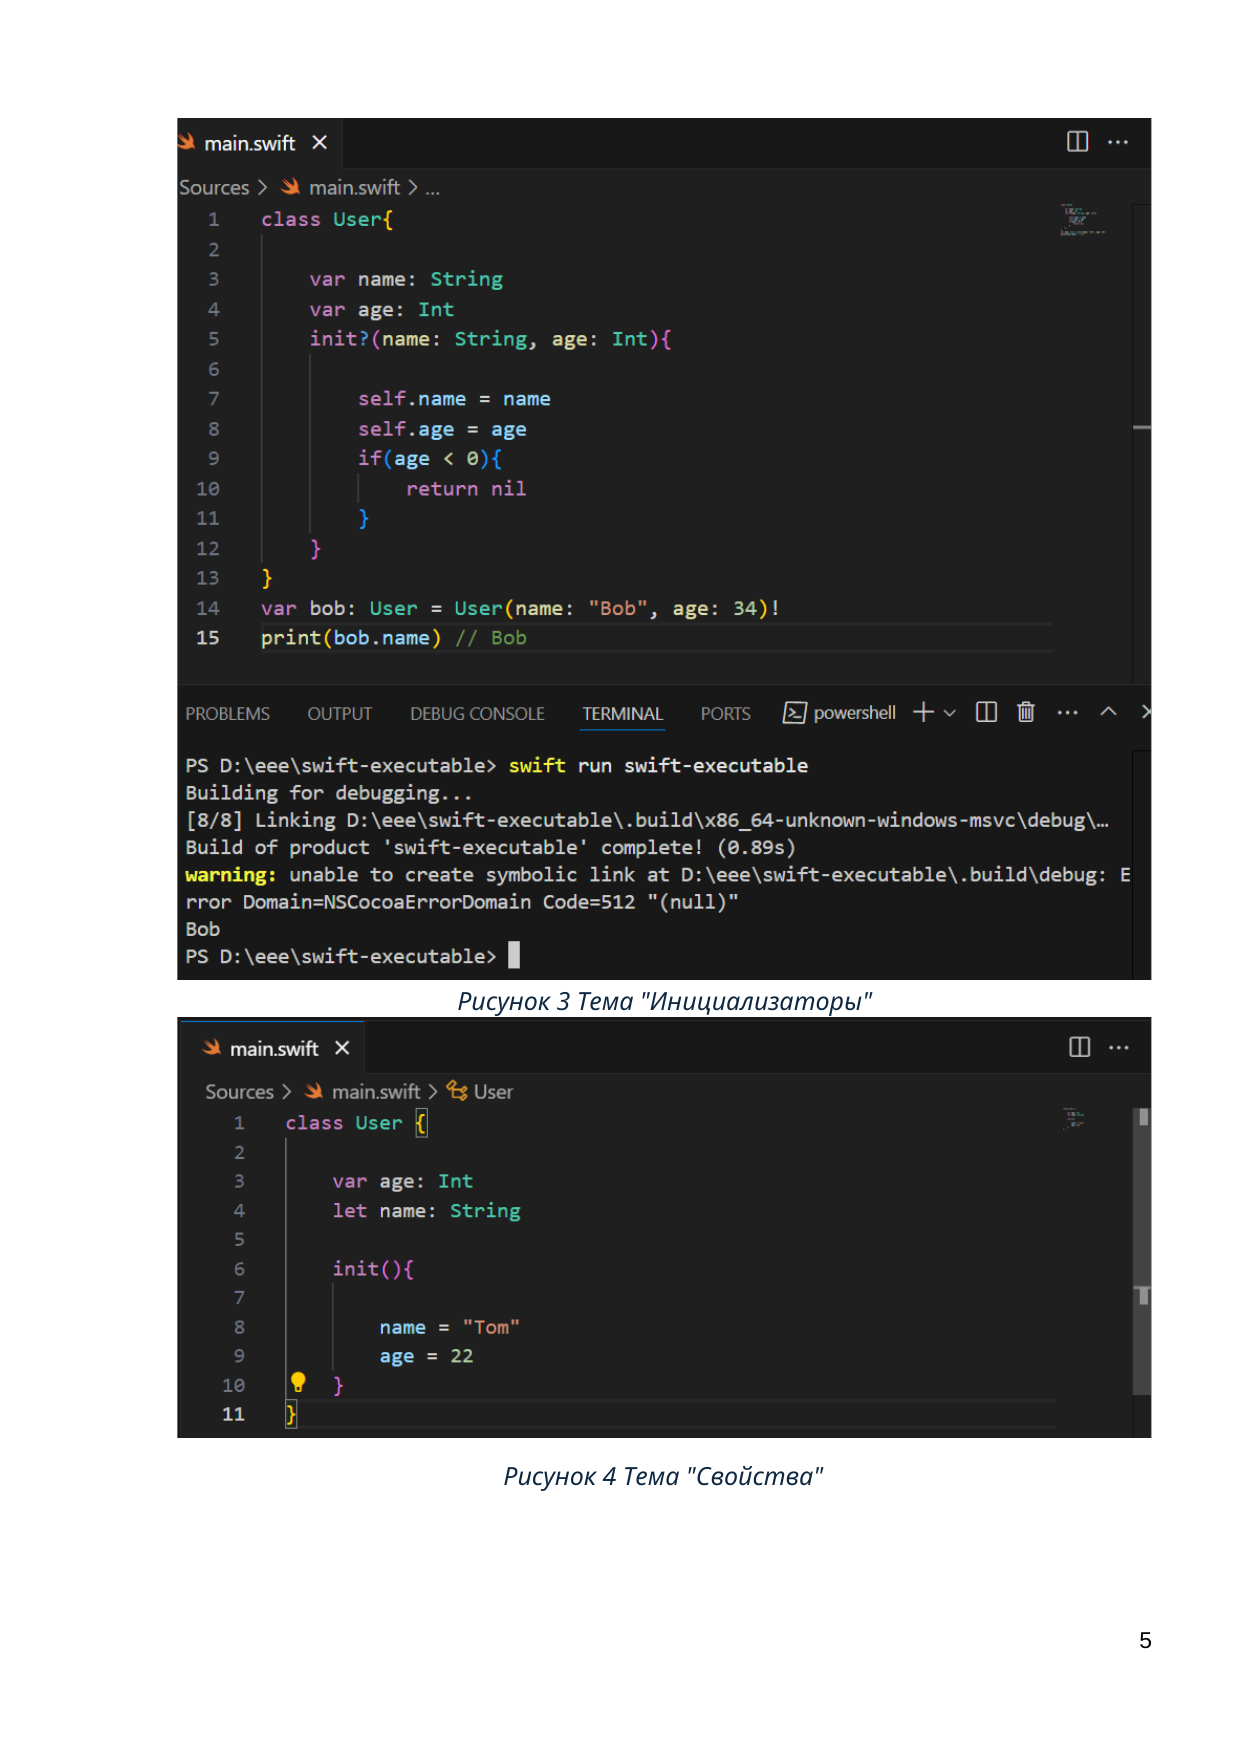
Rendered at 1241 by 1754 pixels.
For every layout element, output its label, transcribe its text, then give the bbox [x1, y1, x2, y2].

picture [177, 1017, 1152, 1438]
text Рисунок 4 Тема "Свойства" [177, 1458, 1152, 1492]
text Рисунок 3 Тема "Инициализаторы" [177, 983, 1152, 1017]
picture [177, 118, 1152, 980]
